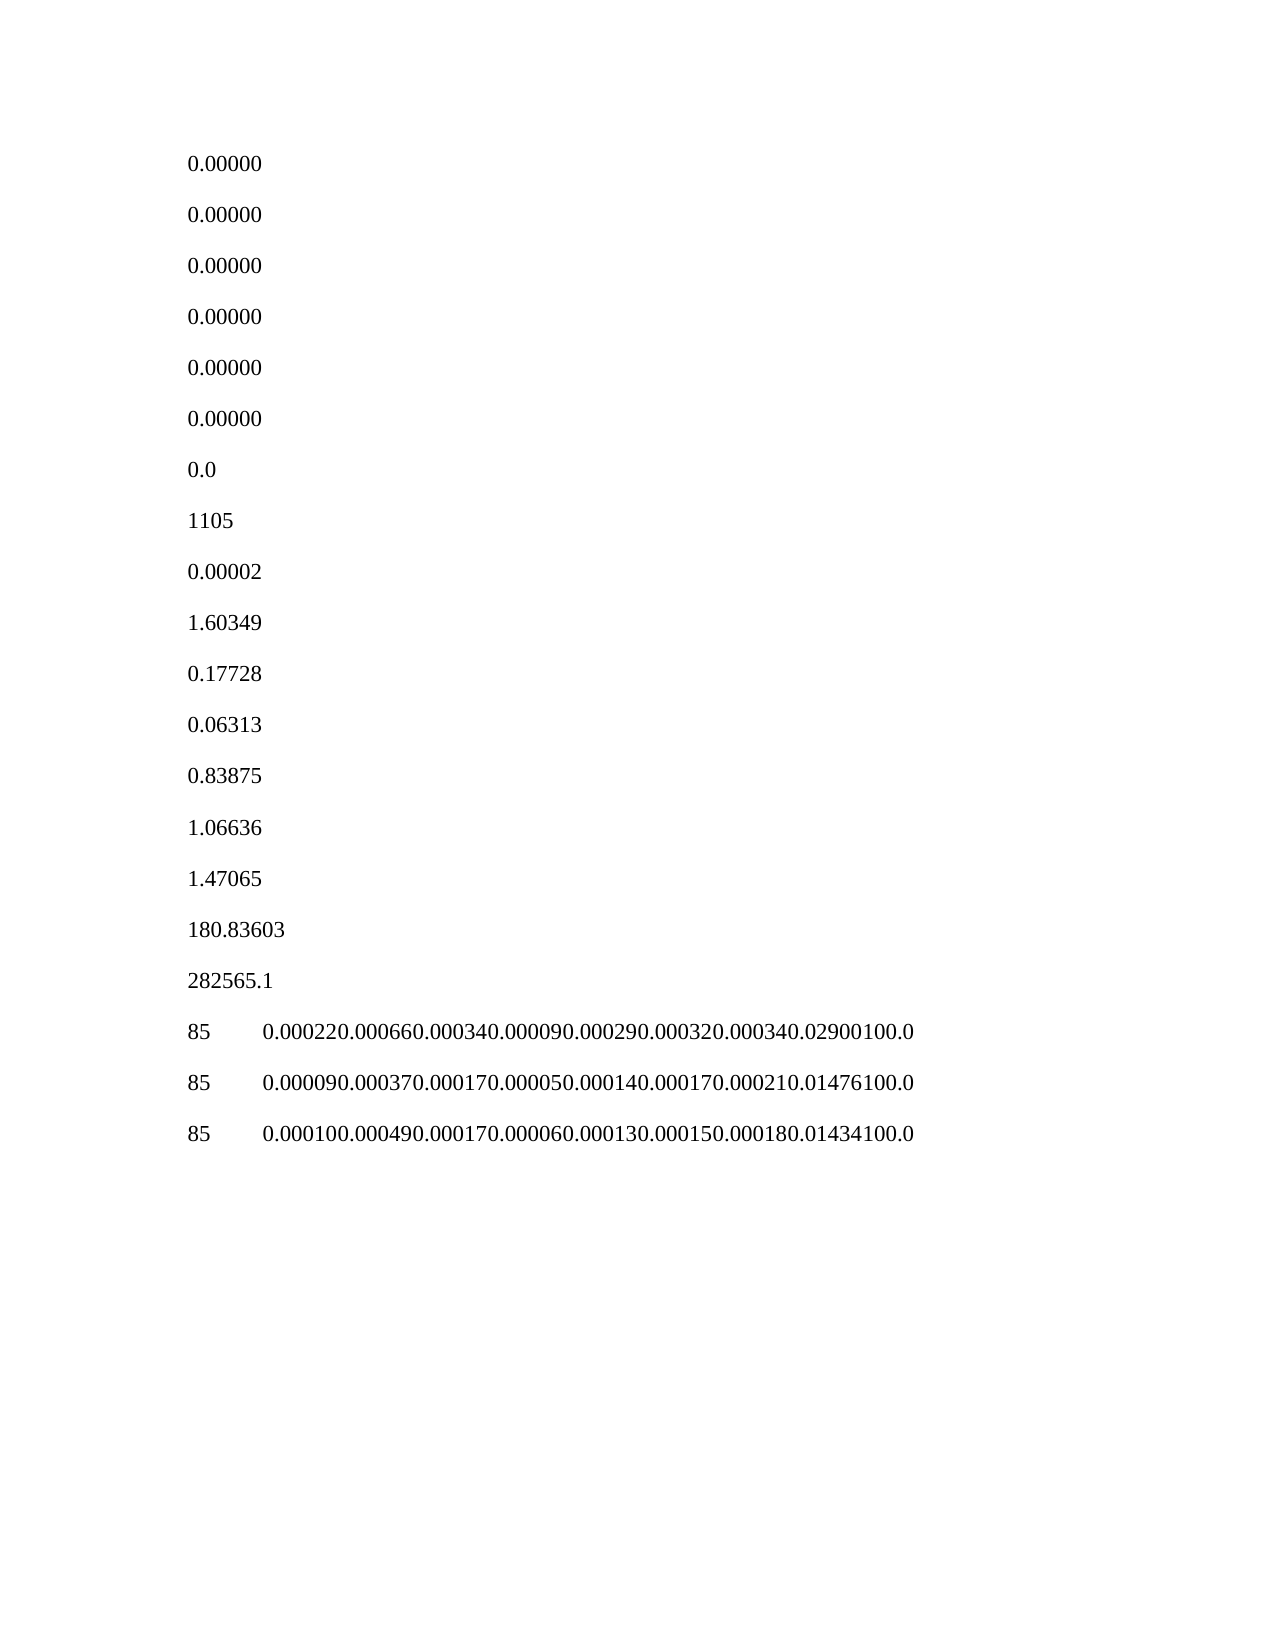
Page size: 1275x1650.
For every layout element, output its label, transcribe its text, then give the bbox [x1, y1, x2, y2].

table_cell 1.60349 [176, 609, 1076, 660]
table_cell 0.00000 [176, 405, 1076, 456]
table_cell 0.83875 [176, 763, 1076, 813]
table_cell 0.00000 [176, 252, 1076, 303]
table_cell 1.06636 [176, 814, 1076, 864]
table_cell 85 0.00022 0.00066 0.00034 0.00009 0.00029 0.00032 0.00034 0.02900 100.0 [176, 1018, 1076, 1069]
table_cell 85 0.00010 0.00049 0.00017 0.00006 0.00013 0.00015 0.00018 0.01434 100.0 [176, 1120, 1076, 1171]
table_cell 0.00002 [176, 558, 1076, 609]
table_cell 282565.1 [176, 967, 1076, 1018]
table_cell 0.00000 [176, 354, 1076, 405]
table_cell 180.83603 [176, 916, 1076, 967]
table_cell 0.00000 [176, 303, 1076, 354]
table_cell 1105 [176, 507, 1076, 558]
table_cell 85 0.00009 0.00037 0.00017 0.00005 0.00014 0.00017 0.00021 0.01476 100.0 [176, 1069, 1076, 1120]
table_cell 0.00000 [176, 150, 1076, 201]
table_cell 0.17728 [176, 660, 1076, 711]
table_cell 0.06313 [176, 711, 1076, 762]
table_cell 0.00000 [176, 201, 1076, 252]
table_cell 1.47065 [176, 865, 1076, 916]
table_cell 0.0 [176, 456, 1076, 507]
